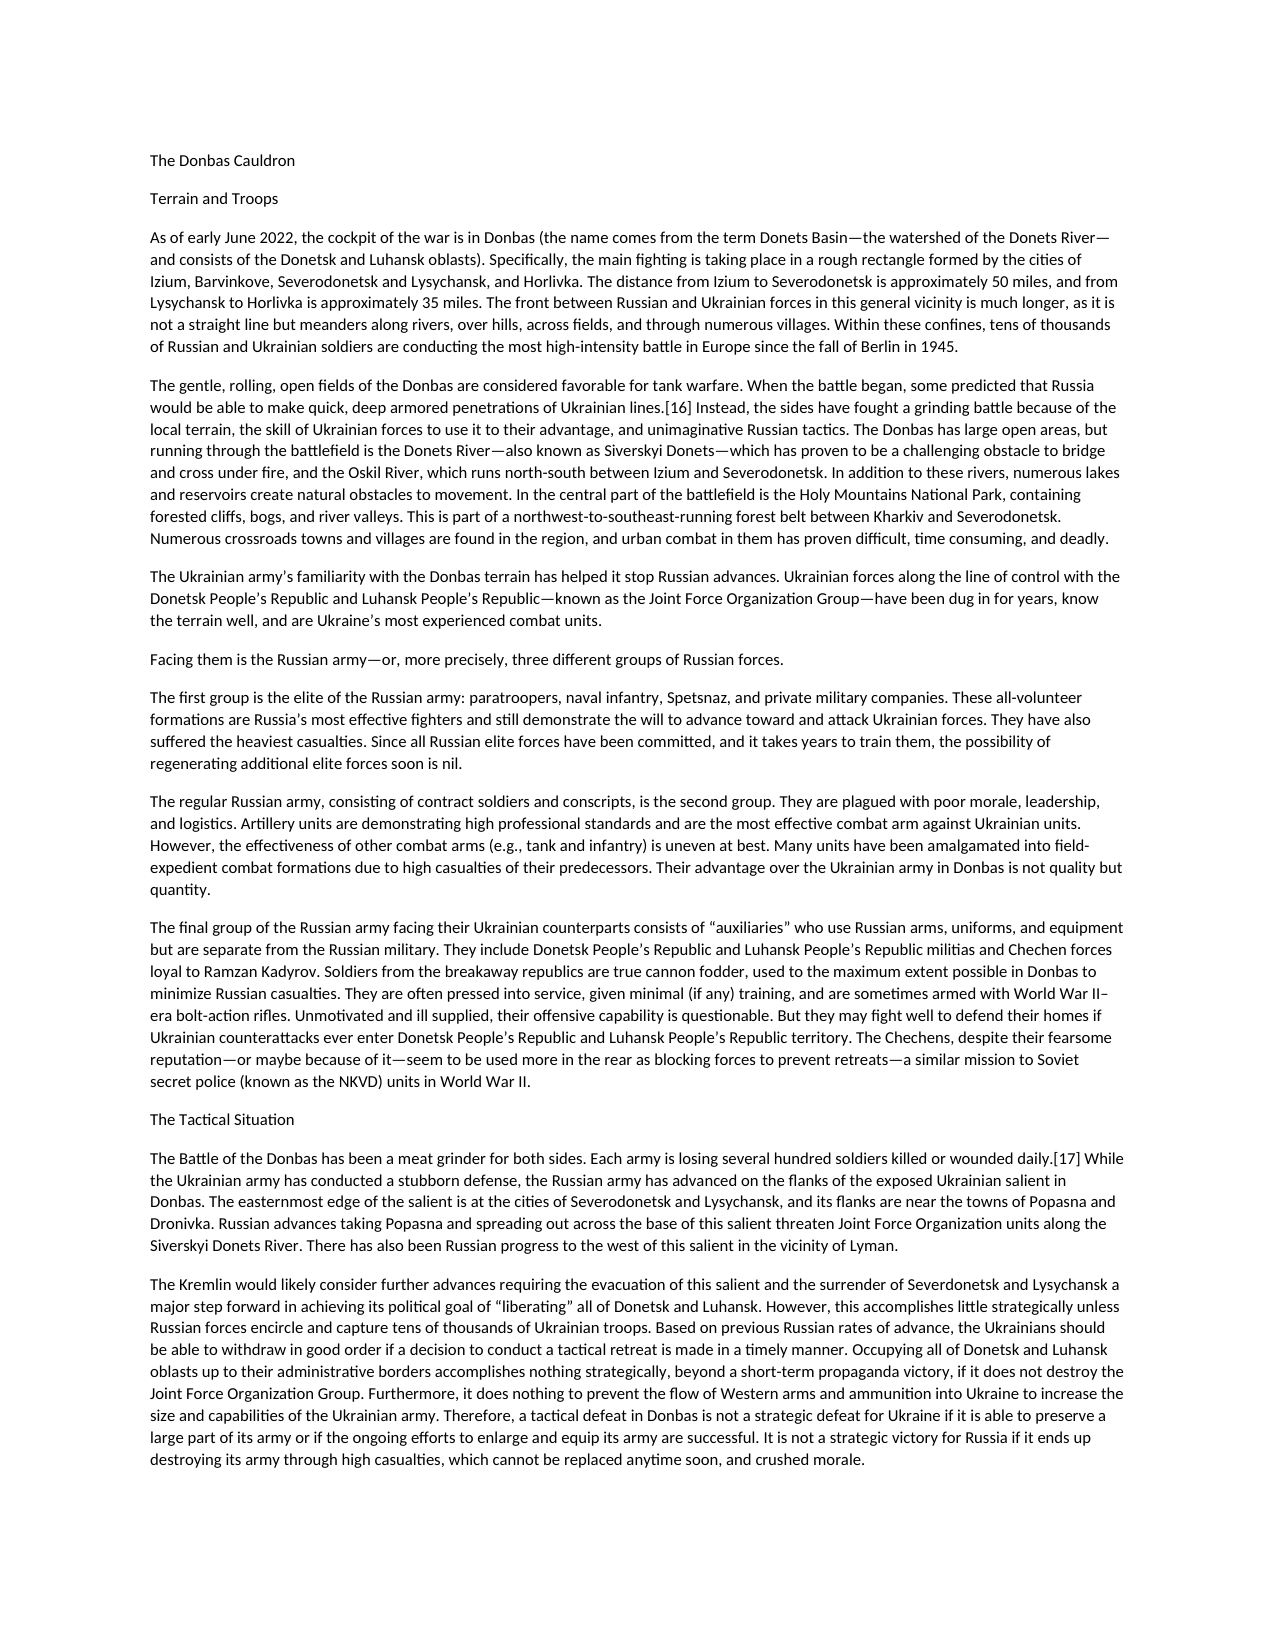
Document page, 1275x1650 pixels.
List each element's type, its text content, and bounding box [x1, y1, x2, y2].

text The Kremlin would likely consider further advances requiring the evacuation of this salient and the surrender of Severdonetsk and Lysychansk a major step forward in achieving its political goal of “liberating” all of Donetsk and Luhansk. However, this accomplishes little strategically unless Russian forces encircle and capture tens of thousands of Ukrainian troops. Based on previous Russian rates of advance, the Ukrainians should be able to withdraw in good order if a decision to conduct a tactical retreat is made in a timely manner. Occupying all of Donetsk and Luhansk oblasts up to their administrative borders accomplishes nothing strategically, beyond a short-term propaganda victory, if it does not destroy the Joint Force Organization Group. Furthermore, it does nothing to prevent the flow of Western arms and ammunition into Ukraine to increase the size and capabilities of the Ukrainian army. Therefore, a tactical defeat in Donbas is not a strategic defeat for Ukraine if it is able to preserve a large part of its army or if the ongoing efforts to enlarge and equip its army are successful. It is not a strategic victory for Russia if it ends up destroying its army through high casualties, which cannot be replaced anytime soon, and crushed morale. [150, 1274, 1125, 1469]
text The Ukrainian army’s familiarity with the Donbas terrain has helped it stop Russian advances. Ukrainian forces along the line of control with the Donetsk People’s Republic and Luhansk People’s Republic—known as the Joint Force Organization Group—have been dug in for years, know the terrain well, and are Ukraine’s most experienced combat units. [150, 567, 1125, 631]
text Facing them is the Russian army—or, more precisely, three different groups of Russian forces. [150, 649, 1125, 669]
text The Tactical Situation [150, 1109, 1125, 1130]
text The Battle of the Donbas has been a meat grinder for both sides. Each army is losing several hundred soldiers killed or wounded daily.[17] While the Ukrainian army has conducted a stubborn defense, the Russian army has advanced on the flanks of the exposed Ukrainian salient in Donbas. The easternmost edge of the salient is at the cities of Severodonetsk and Lysychansk, and its flanks are near the towns of Popasna and Dronivka. Russian advances taking Popasna and spreading out across the base of this salient threaten Joint Force Organization units along the Siverskyi Donets River. There has also been Russian progress to the west of this salient in the vicinity of Lyman. [150, 1148, 1125, 1256]
text Terrain and Troops [150, 188, 1125, 209]
text As of early June 2022, the cockpit of the war is in Donbas (the name comes from the term Donets Basin—the watershed of the Donets River—and consists of the Donetsk and Luhansk oblasts). Specifically, the main fighting is taking place in a rough rectangle formed by the cities of Izium, Barvinkove, Severodonetsk and Lysychansk, and Horlivka. The distance from Izium to Severodonetsk is approximately 50 miles, and from Lysychansk to Horlivka is approximately 35 miles. The front between Russian and Ukrainian forces in this general vicinity is much longer, as it is not a straight line but meanders along rivers, over hills, across fields, and through numerous villages. Within these confines, tens of thousands of Russian and Ukrainian soldiers are conducting the most high-intensity battle in Europe since the fall of Berlin in 1945. [150, 227, 1125, 357]
text The regular Russian army, consisting of contract soldiers and conscripts, is the second group. They are plagued with poor morale, leadership, and logistics. Artillery units are demonstrating high professional standards and are the most effective combat arm against Ukrainian units. However, the effectiveness of other combat arms (e.g., tank and infantry) is uneven at best. Many units have been amalgamated into field-expedient combat formations due to high casualties of their predecessors. Their advantage over the Ukrainian army in Donbas is not quality but quantity. [150, 792, 1125, 899]
text The gentle, rolling, open fields of the Donbas are considered favorable for tank warfare. When the battle began, some predicted that Russia would be able to make quick, deep armored penetrations of Ukrainian lines.[16] Instead, the sides have fought a grinding battle because of the local terrain, the skill of Ukrainian forces to use it to their advantage, and unimaginative Russian tactics. The Donbas has large open areas, but running through the battlefield is the Donets River—also known as Siverskyi Donets—which has proven to be a challenging obstacle to bridge and cross under fire, and the Oskil River, which runs north-south between Izium and Severodonetsk. In addition to these rivers, numerous lakes and reservoirs create natural obstacles to movement. In the central part of the battlefield is the Holy Mountains National Park, containing forested cliffs, bogs, and river valleys. This is part of a northwest-to-southeast-running forest belt between Kharkiv and Severodonetsk. Numerous crossroads towns and villages are found in the region, and urban combat in them has proven difficult, time consuming, and deadly. [150, 375, 1125, 548]
text The final group of the Russian army facing their Ukrainian counterparts consists of “auxiliaries” who use Russian arms, uniforms, and equipment but are separate from the Russian military. They include Donetsk People’s Republic and Luhansk People’s Republic militias and Chechen forces loyal to Ramzan Kadyrov. Soldiers from the breakaway republics are true cannon fodder, used to the maximum extent possible in Donbas to minimize Russian casualties. They are often pressed into service, given minimal (if any) training, and are sometimes armed with World War II–era bolt-action rifles. Unmotivated and ill supplied, their offensive capability is questionable. But they may fight well to defend their homes if Ukrainian counterattacks ever enter Donetsk People’s Republic and Luhansk People’s Republic territory. The Chechens, despite their fearsome reputation—or maybe because of it—seem to be used more in the rear as blocking forces to prevent retreats—a similar mission to Soviet secret police (known as the NKVD) units in World War II. [150, 918, 1125, 1091]
text The first group is the elite of the Russian army: paratroopers, naval infantry, Spetsnaz, and private military companies. These all-volunteer formations are Russia’s most effective fighters and still demonstrate the will to advance toward and attack Ukrainian forces. They have also suffered the heaviest casualties. Since all Russian elite forces have been committed, and it takes years to train them, the possibility of regenerating additional elite forces soon is nil. [150, 687, 1125, 773]
text The Donbas Cauldron [150, 150, 1125, 170]
